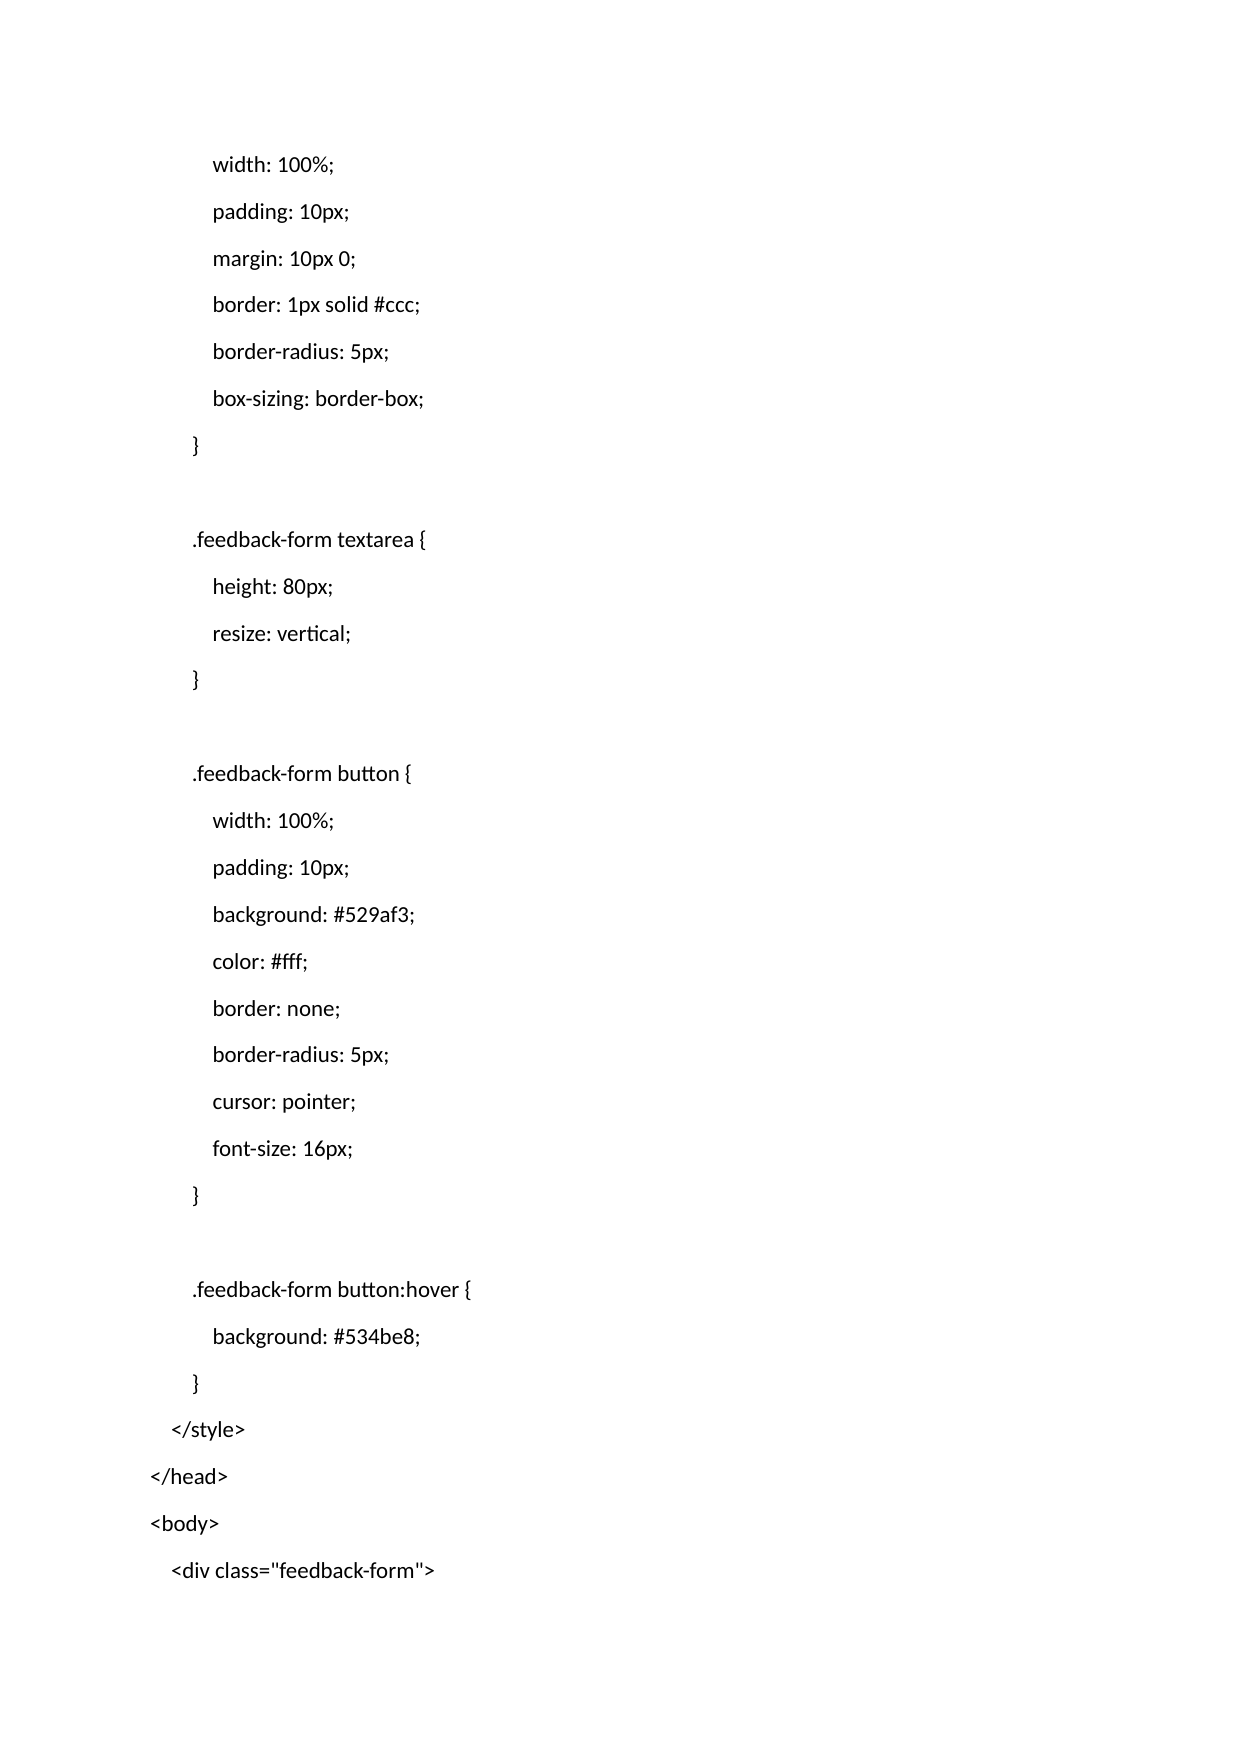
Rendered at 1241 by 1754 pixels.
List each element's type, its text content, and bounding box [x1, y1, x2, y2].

text <body> [150, 1509, 1090, 1537]
text width: 100%; [150, 806, 1090, 834]
text border: none; [150, 994, 1090, 1022]
text .feedback-form textarea { [150, 525, 1090, 553]
text } [150, 1181, 1090, 1209]
text background: #534be8; [150, 1322, 1090, 1350]
text </style> [150, 1416, 1090, 1444]
text border-radius: 5px; [150, 337, 1090, 366]
text .feedback-form button { [150, 759, 1090, 787]
text box-sizing: border-box; [150, 384, 1090, 412]
text resize: vertical; [150, 619, 1090, 647]
text padding: 10px; [150, 853, 1090, 881]
text color: #fff; [150, 947, 1090, 975]
text border-radius: 5px; [150, 1041, 1090, 1069]
text height: 80px; [150, 572, 1090, 600]
text margin: 10px 0; [150, 244, 1090, 272]
text background: #529af3; [150, 900, 1090, 928]
text font-size: 16px; [150, 1134, 1090, 1162]
text } [150, 431, 1090, 459]
text width: 100%; [150, 150, 1090, 178]
text } [150, 1369, 1090, 1397]
text cursor: pointer; [150, 1087, 1090, 1116]
text <div class="feedback-form"> [150, 1556, 1090, 1584]
text .feedback-form button:hover { [150, 1275, 1090, 1303]
text border: 1px solid #ccc; [150, 291, 1090, 319]
text </head> [150, 1462, 1090, 1491]
text padding: 10px; [150, 197, 1090, 225]
text } [150, 666, 1090, 694]
